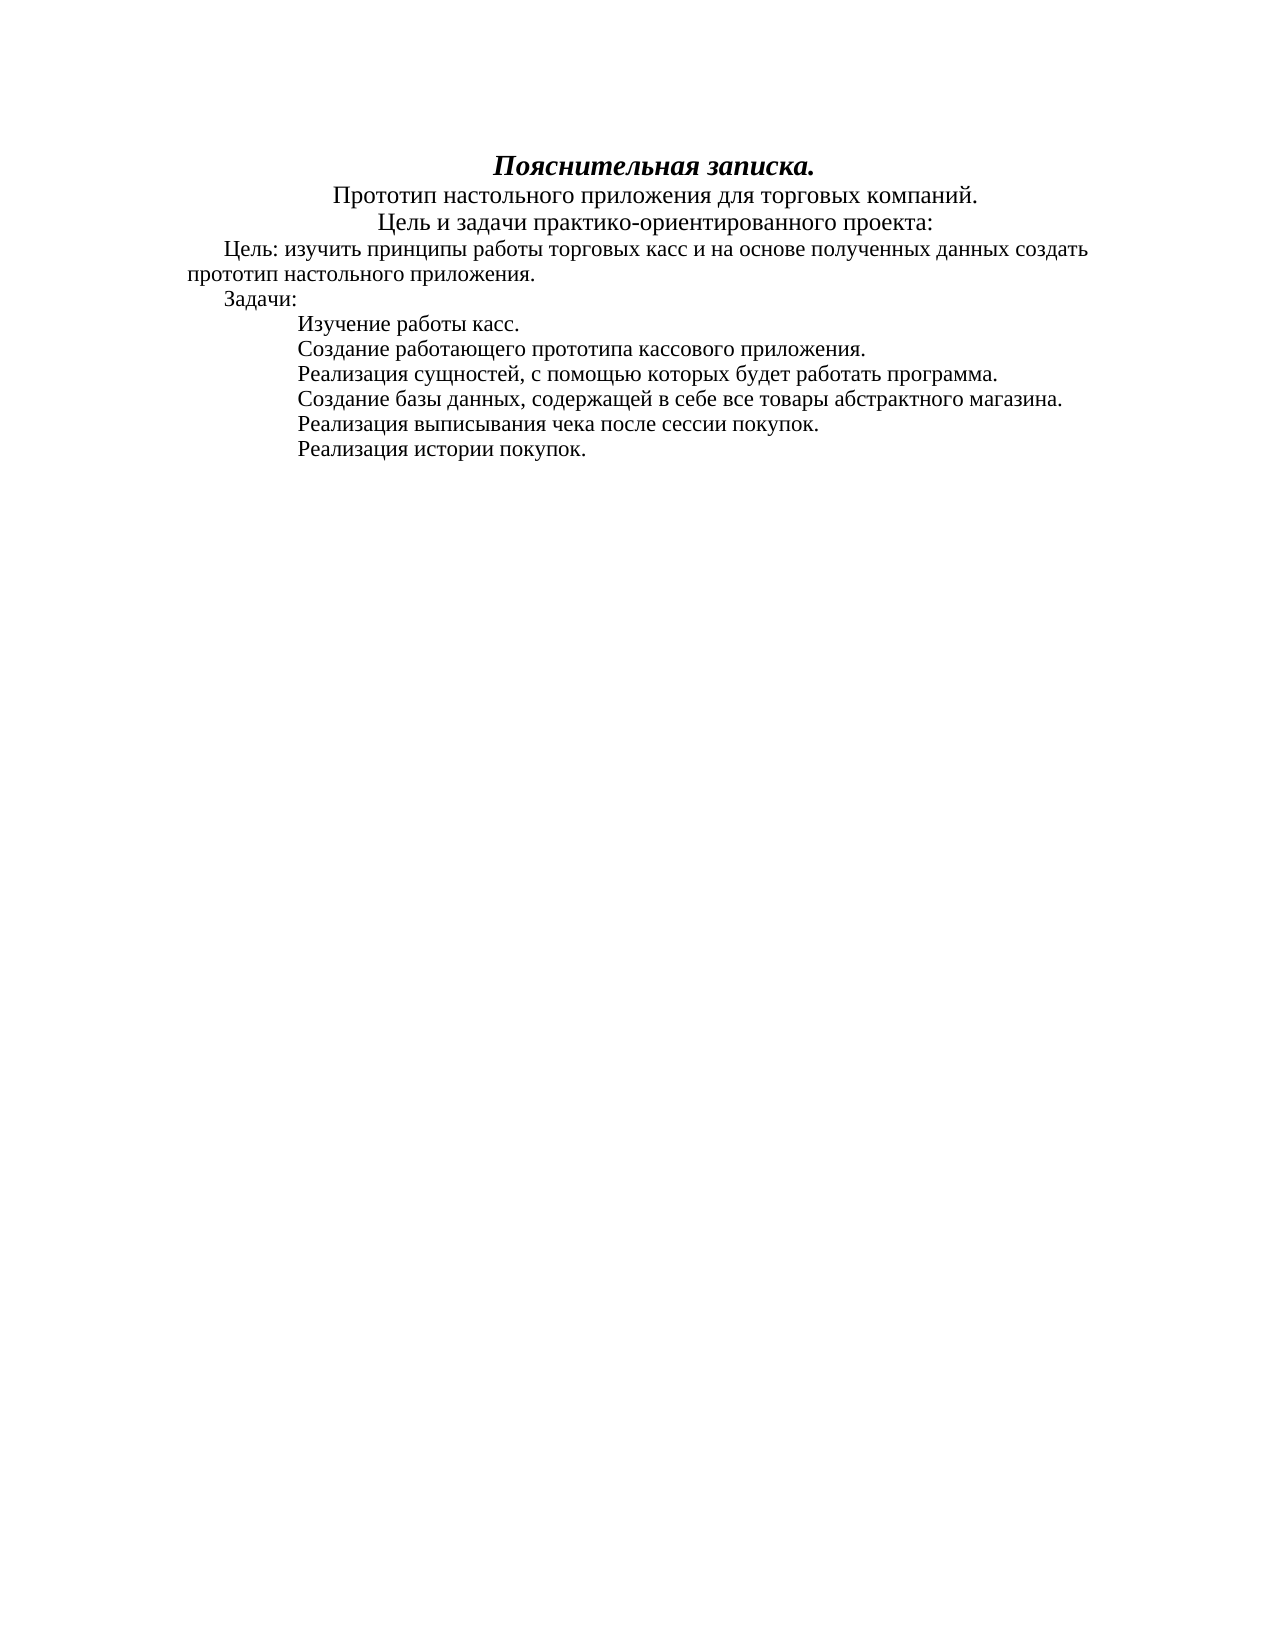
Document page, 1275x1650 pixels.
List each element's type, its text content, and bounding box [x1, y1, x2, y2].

text Реализация сущностей, с помощью которых будет работать программа. [187, 361, 1125, 386]
text Цель: изучить принципы работы торговых касс и на основе полученных данных создать прототип настольного приложения. [187, 236, 1125, 286]
text Изучение работы касс. [187, 311, 1125, 336]
text Прототип настольного приложения для торговых компаний. [186, 182, 1125, 209]
text Задачи: [187, 286, 1125, 311]
text Реализация истории покупок. [187, 436, 1125, 461]
text Пояснительная записка. [186, 150, 1125, 182]
text Создание работающего прототипа кассового приложения. [187, 336, 1125, 361]
text Создание базы данных, содержащей в себе все товары абстрактного магазина. [187, 386, 1125, 411]
text Реализация выписывания чека после сессии покупок. [187, 411, 1125, 436]
text Цель и задачи практико-ориентированного проекта: [186, 209, 1125, 236]
